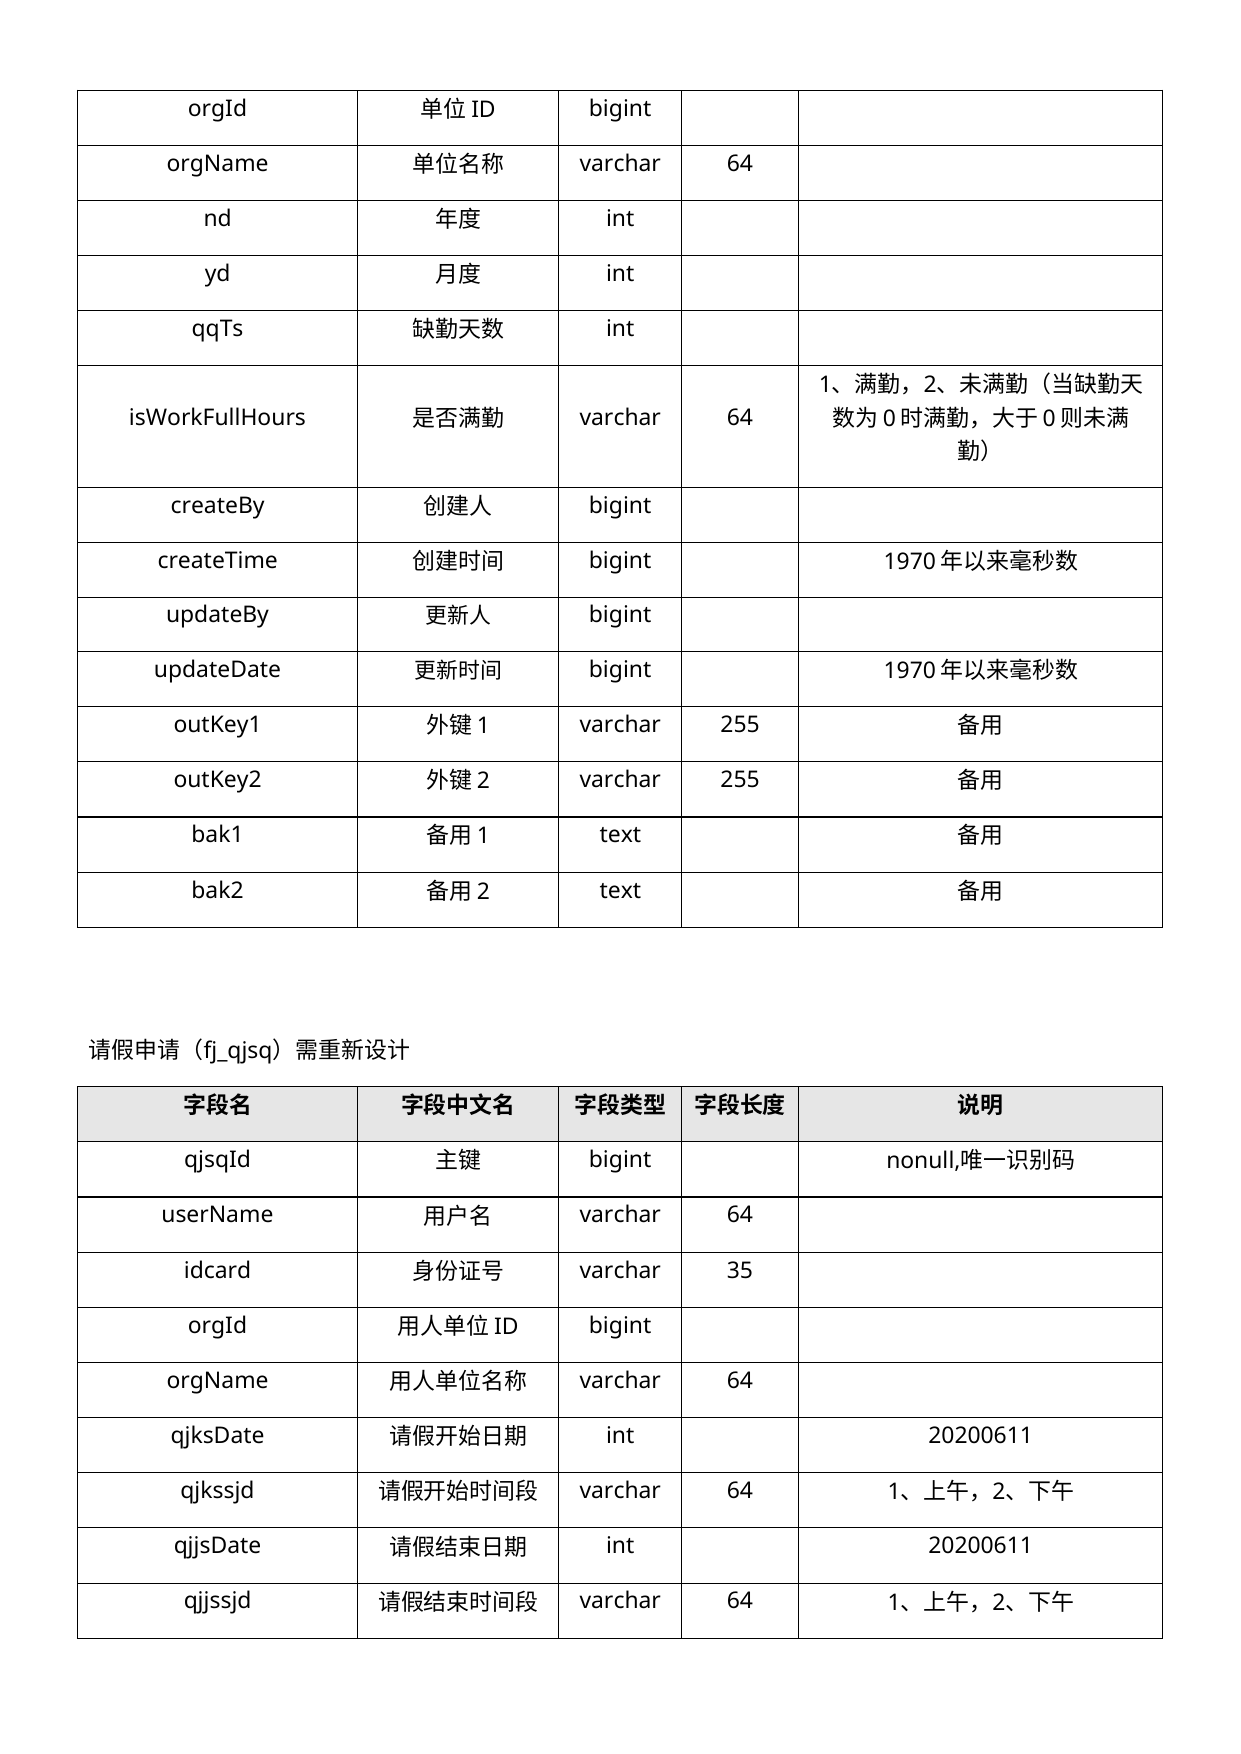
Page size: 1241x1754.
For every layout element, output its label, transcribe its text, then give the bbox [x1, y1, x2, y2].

table_cell nonull,唯一识别码 [799, 1142, 1162, 1196]
table_cell qqTs [78, 311, 357, 365]
table_cell 请假结束时间段 [358, 1584, 558, 1638]
table_cell [799, 598, 1162, 651]
table_cell [799, 91, 1162, 145]
table_header 说明 [799, 1087, 1162, 1141]
table_cell int [559, 201, 681, 255]
table_cell 身份证号 [358, 1253, 558, 1307]
table_cell bigint [559, 1142, 681, 1196]
table_cell 20200611 [799, 1528, 1162, 1582]
table_cell varchar [559, 146, 681, 200]
table_cell 是否满勤 [358, 366, 558, 487]
table_cell 1970年以来毫秒数 [799, 543, 1162, 597]
table_cell [799, 1363, 1162, 1417]
table_cell 用户名 [358, 1198, 558, 1252]
table_cell 64 [682, 1198, 798, 1252]
table_cell orgId [78, 1308, 357, 1362]
table_cell varchar [559, 1198, 681, 1252]
table_cell [682, 818, 798, 872]
text 请假申请（fj_qjsq）需重新设计 [89, 1032, 1152, 1065]
table_cell [682, 598, 798, 651]
table_cell 备用 [799, 707, 1162, 761]
table_cell text [559, 873, 681, 927]
table_cell 255 [682, 707, 798, 761]
table_header 字段类型 [559, 1087, 681, 1141]
table_cell userName [78, 1198, 357, 1252]
table_cell 64 [682, 366, 798, 487]
table_cell orgName [78, 146, 357, 200]
table_cell qjjssjd [78, 1584, 357, 1638]
table_cell [682, 652, 798, 706]
table_cell qjsqId [78, 1142, 357, 1196]
table_cell 1、满勤，2、未满勤（当缺勤天数为0时满勤，大于0则未满勤） [799, 366, 1162, 487]
table_cell bigint [559, 543, 681, 597]
table_cell varchar [559, 366, 681, 487]
table_cell idcard [78, 1253, 357, 1307]
table_cell [682, 488, 798, 542]
table_cell qjkssjd [78, 1473, 357, 1527]
table_cell int [559, 256, 681, 310]
table_cell 年度 [358, 201, 558, 255]
table_cell 请假结束日期 [358, 1528, 558, 1582]
table_cell 用人单位名称 [358, 1363, 558, 1417]
table_cell [682, 873, 798, 927]
table_header 字段名 [78, 1087, 357, 1141]
table_cell bigint [559, 598, 681, 651]
table_cell [682, 543, 798, 597]
table_cell [682, 1142, 798, 1196]
table_cell 备用2 [358, 873, 558, 927]
table_cell bigint [559, 652, 681, 706]
table_cell [682, 311, 798, 365]
table_cell 创建人 [358, 488, 558, 542]
table_cell [682, 1528, 798, 1582]
table_cell bigint [559, 91, 681, 145]
table_cell nd [78, 201, 357, 255]
table_cell varchar [559, 1473, 681, 1527]
table_cell 请假开始日期 [358, 1418, 558, 1472]
table_cell 用人单位ID [358, 1308, 558, 1362]
table_cell createBy [78, 488, 357, 542]
table_cell 20200611 [799, 1418, 1162, 1472]
table_cell yd [78, 256, 357, 310]
table_cell 备用 [799, 818, 1162, 872]
table_cell orgId [78, 91, 357, 145]
table_cell 外键1 [358, 707, 558, 761]
table_cell [799, 201, 1162, 255]
table_cell int [559, 1528, 681, 1582]
table_cell createTime [78, 543, 357, 597]
table_cell qjksDate [78, 1418, 357, 1472]
table_cell updateBy [78, 598, 357, 651]
table_cell 备用1 [358, 818, 558, 872]
table_cell 35 [682, 1253, 798, 1307]
table_cell 64 [682, 1363, 798, 1417]
table_cell 255 [682, 762, 798, 816]
table_cell bak2 [78, 873, 357, 927]
table_cell bigint [559, 488, 681, 542]
table_cell 创建时间 [358, 543, 558, 597]
table_cell 月度 [358, 256, 558, 310]
table_cell bigint [559, 1308, 681, 1362]
table_cell [799, 1253, 1162, 1307]
table_cell 主键 [358, 1142, 558, 1196]
table_cell varchar [559, 1363, 681, 1417]
table_cell 更新人 [358, 598, 558, 651]
table_cell 单位ID [358, 91, 558, 145]
table_cell [682, 1308, 798, 1362]
table_cell 更新时间 [358, 652, 558, 706]
table_cell [682, 91, 798, 145]
table_cell [799, 256, 1162, 310]
table_cell bak1 [78, 818, 357, 872]
table_cell updateDate [78, 652, 357, 706]
table_cell qjjsDate [78, 1528, 357, 1582]
table_cell varchar [559, 1584, 681, 1638]
table_cell outKey2 [78, 762, 357, 816]
table_cell varchar [559, 707, 681, 761]
table_cell [799, 488, 1162, 542]
table_cell [682, 256, 798, 310]
table_cell [799, 311, 1162, 365]
table_cell [682, 201, 798, 255]
table_cell 1、上午，2、下午 [799, 1473, 1162, 1527]
table_header 字段长度 [682, 1087, 798, 1141]
table_cell [799, 1308, 1162, 1362]
table_cell 1、上午，2、下午 [799, 1584, 1162, 1638]
table_cell [799, 1198, 1162, 1252]
table_cell 单位名称 [358, 146, 558, 200]
table_cell 请假开始时间段 [358, 1473, 558, 1527]
table_cell 1970年以来毫秒数 [799, 652, 1162, 706]
table_cell 64 [682, 1473, 798, 1527]
table_cell 备用 [799, 762, 1162, 816]
table_cell int [559, 1418, 681, 1472]
table_cell 外键2 [358, 762, 558, 816]
table_cell text [559, 818, 681, 872]
table_cell 64 [682, 1584, 798, 1638]
table_cell [682, 1418, 798, 1472]
table_cell 64 [682, 146, 798, 200]
table_header 字段中文名 [358, 1087, 558, 1141]
table_cell 备用 [799, 873, 1162, 927]
table_cell outKey1 [78, 707, 357, 761]
table_cell int [559, 311, 681, 365]
table_cell orgName [78, 1363, 357, 1417]
table_cell varchar [559, 1253, 681, 1307]
table_cell varchar [559, 762, 681, 816]
table_cell isWorkFullHours [78, 366, 357, 487]
table_cell [799, 146, 1162, 200]
table_cell 缺勤天数 [358, 311, 558, 365]
